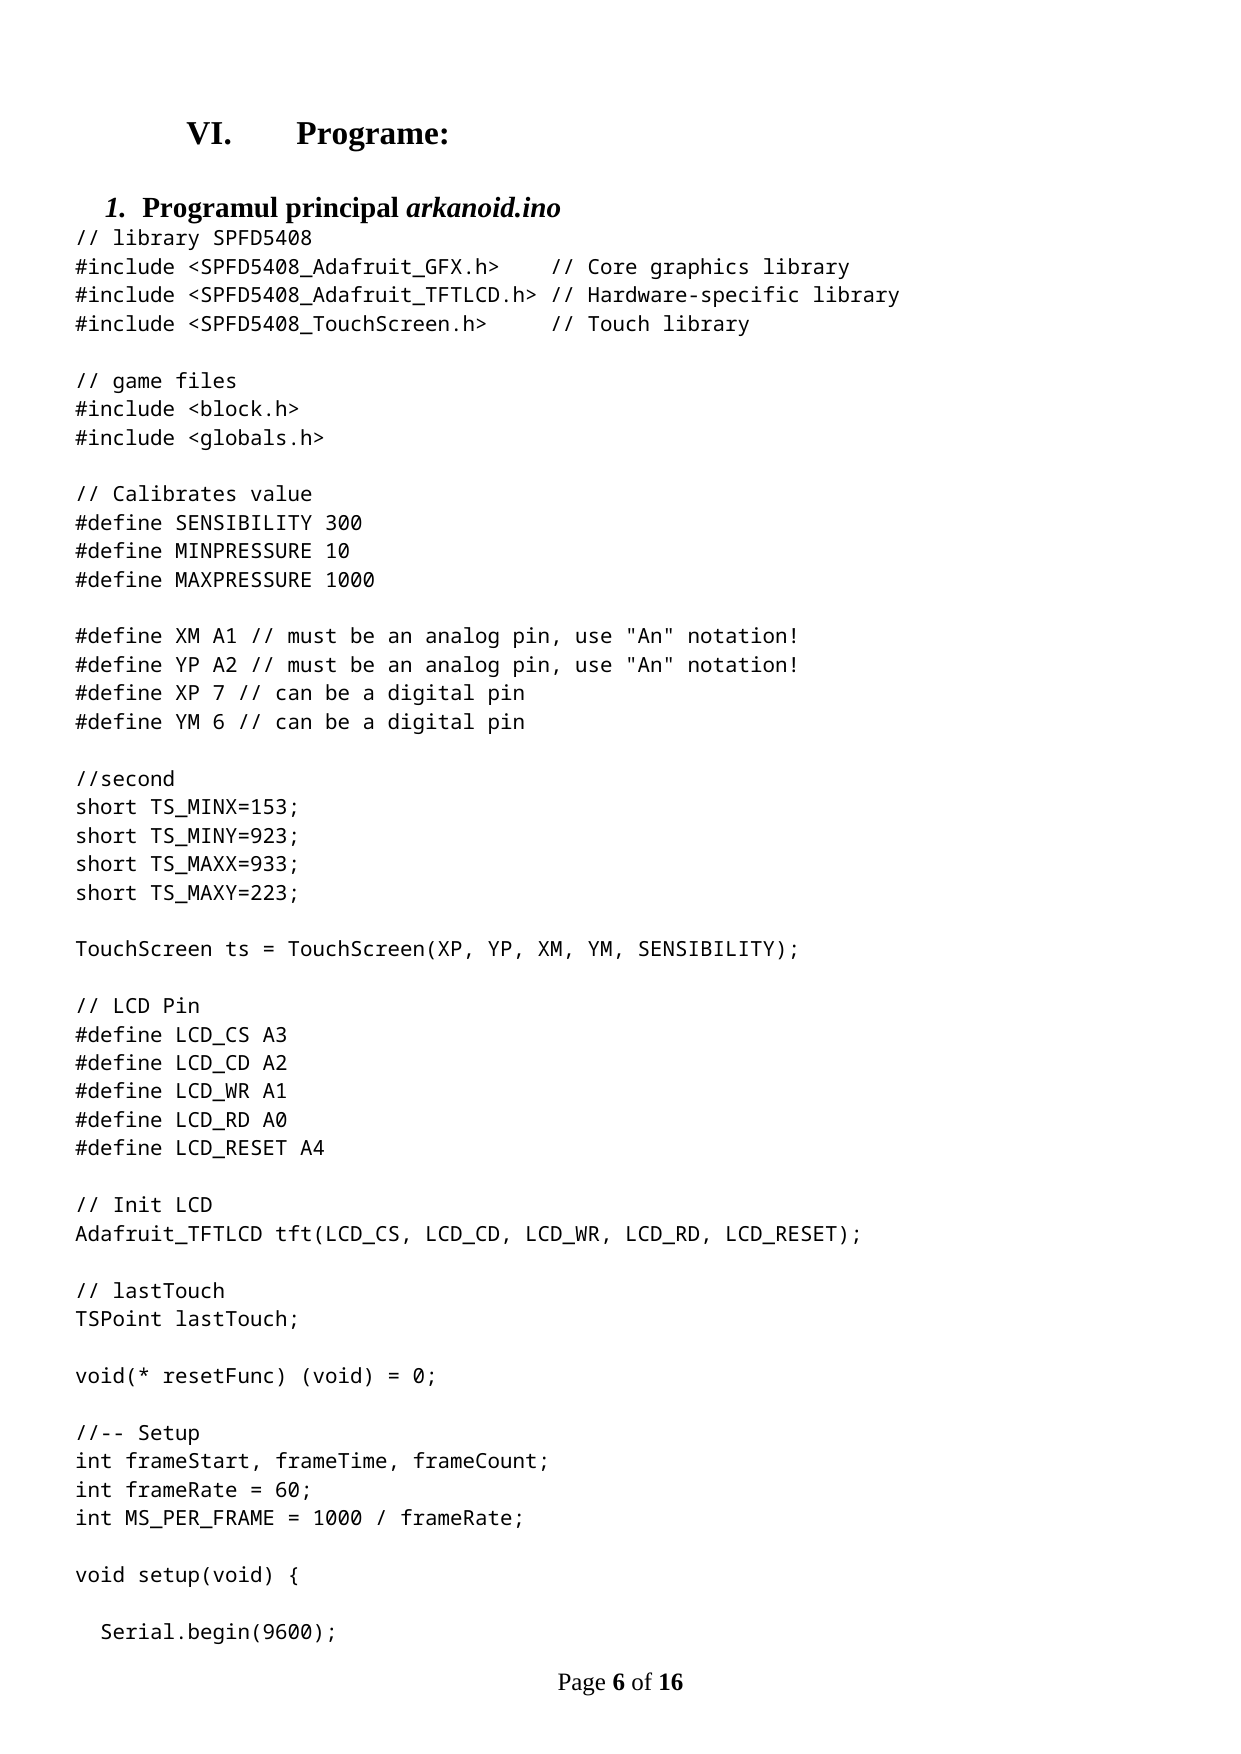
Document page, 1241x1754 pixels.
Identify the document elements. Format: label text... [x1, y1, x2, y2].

text // lastTouch [75, 1276, 1165, 1304]
text #define LCD_CS A3 [75, 1020, 1165, 1048]
text #define MAXPRESSURE 1000 [75, 565, 1165, 593]
text #include <SPFD5408_Adafruit_GFX.h> // Core graphics library [75, 252, 1165, 280]
text int frameStart, frameTime, frameCount; [75, 1446, 1165, 1475]
text #define YP A2 // must be an analog pin, use "An" notation! [75, 650, 1165, 678]
text #define LCD_WR A1 [75, 1077, 1165, 1105]
text void setup(void) { [75, 1560, 1165, 1588]
text #define LCD_CD A2 [75, 1048, 1165, 1077]
text #define LCD_RESET A4 [75, 1133, 1165, 1162]
text // Calibrates value [75, 479, 1165, 508]
text #define MINPRESSURE 10 [75, 536, 1165, 565]
text short TS_MAXX=933; [75, 849, 1165, 878]
text #define YM 6 // can be a digital pin [75, 707, 1165, 735]
text int frameRate = 60; [75, 1475, 1165, 1503]
text short TS_MAXY=223; [75, 878, 1165, 906]
text TSPoint lastTouch; [75, 1304, 1165, 1333]
text // Init LCD [75, 1190, 1165, 1219]
text #include <SPFD5408_TouchScreen.h> // Touch library [75, 309, 1165, 337]
text #include <block.h> [75, 394, 1165, 423]
text #define XM A1 // must be an analog pin, use "An" notation! [75, 622, 1165, 650]
text #define LCD_RD A0 [75, 1105, 1165, 1133]
text #include <SPFD5408_Adafruit_TFTLCD.h> // Hardware-specific library [75, 280, 1165, 309]
text short TS_MINX=153; [75, 792, 1165, 821]
text Adafruit_TFTLCD tft(LCD_CS, LCD_CD, LCD_WR, LCD_RD, LCD_RESET); [75, 1219, 1165, 1247]
text #define SENSIBILITY 300 [75, 508, 1165, 536]
text // LCD Pin [75, 991, 1165, 1020]
text // game files [75, 366, 1165, 394]
text TouchScreen ts = TouchScreen(XP, YP, XM, YM, SENSIBILITY); [75, 934, 1165, 963]
text //-- Setup [75, 1418, 1165, 1446]
text short TS_MINY=923; [75, 821, 1165, 849]
list Programe: [186, 113, 1165, 152]
text void(* resetFunc) (void) = 0; [75, 1361, 1165, 1389]
text // library SPFD5408 [75, 223, 1165, 252]
text int MS_PER_FRAME = 1000 / frameRate; [75, 1503, 1165, 1532]
text #include <globals.h> [75, 423, 1165, 451]
text Serial.begin(9600); [75, 1617, 1165, 1645]
text //second [75, 764, 1165, 792]
list Programul principal arkanoid.ino [104, 190, 1165, 223]
text #define XP 7 // can be a digital pin [75, 678, 1165, 707]
